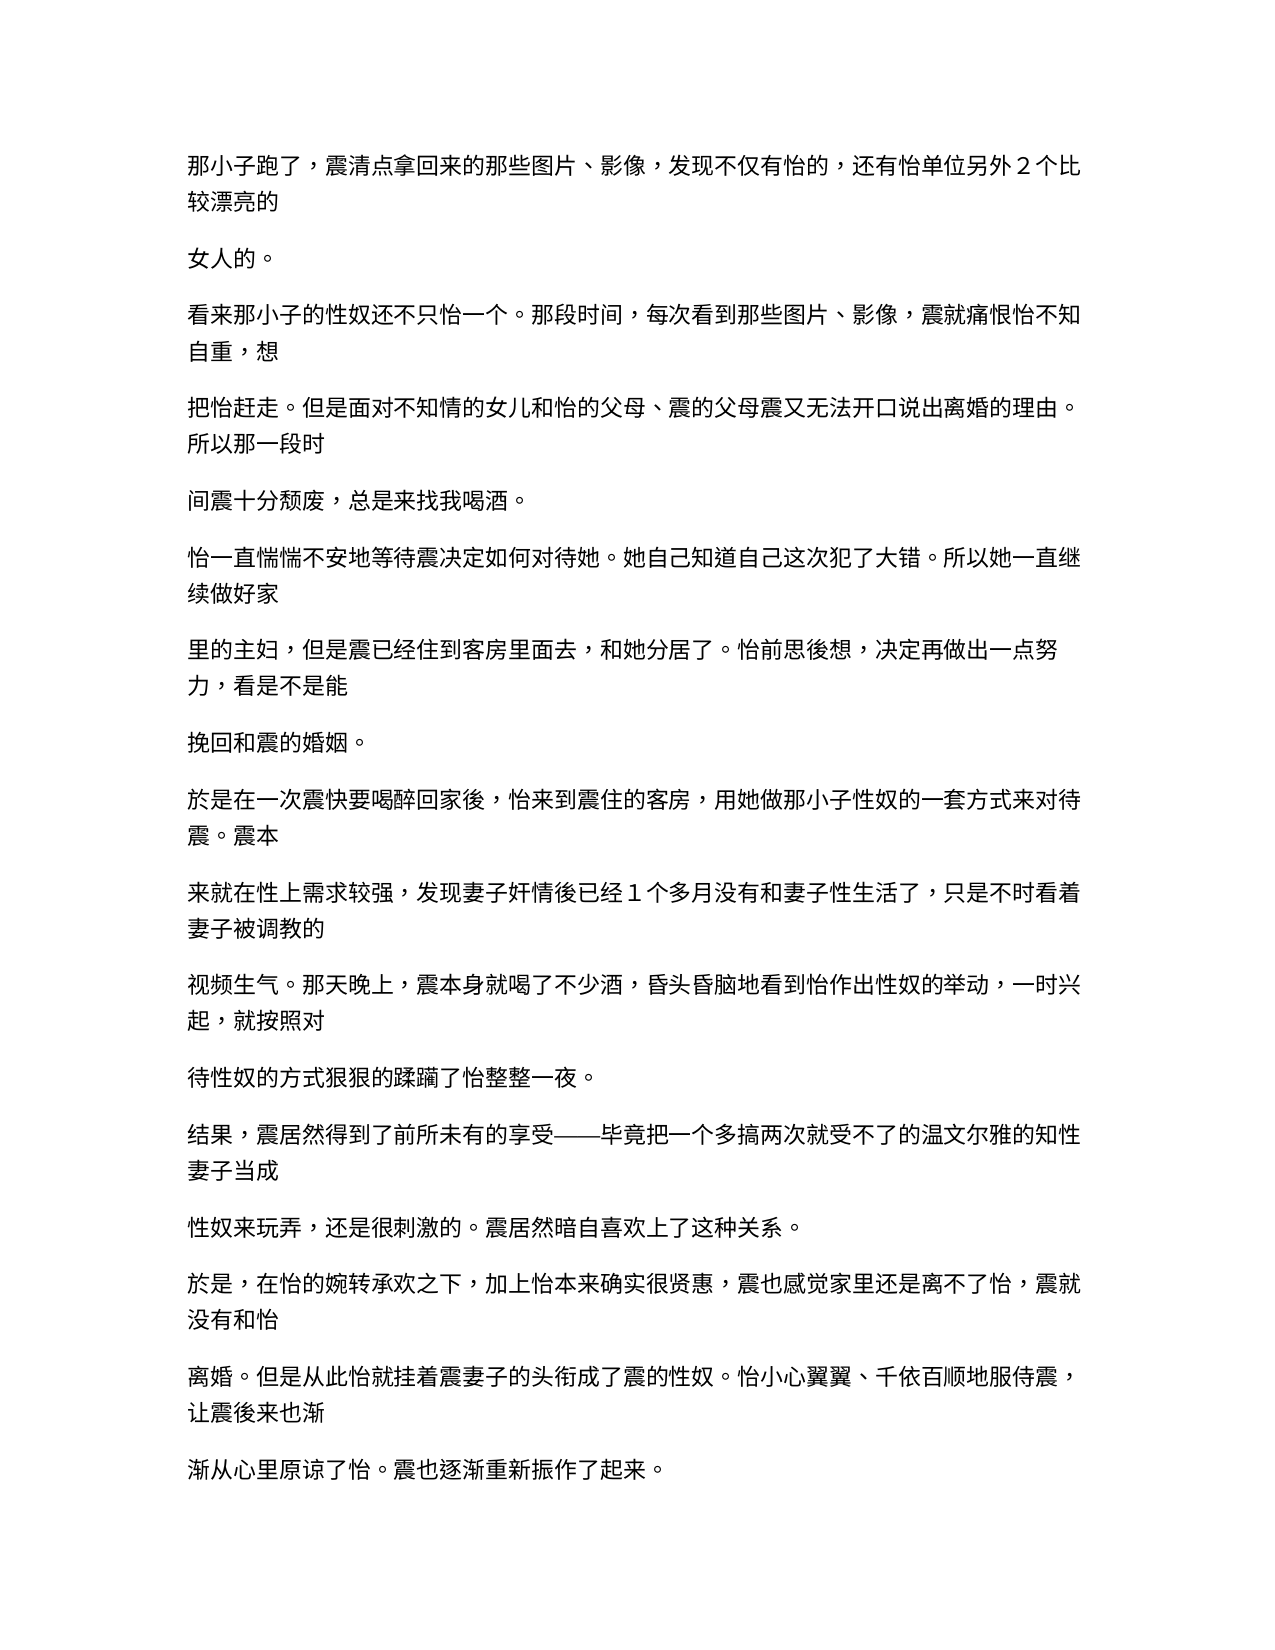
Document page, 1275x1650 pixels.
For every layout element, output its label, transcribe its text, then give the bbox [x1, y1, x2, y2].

text 来就在性上需求较强，发现妻子奸情後已经１个多月没有和妻子性生活了，只是不时看着妻子被调教的 [187, 877, 1087, 944]
text 待性奴的方式狠狠的蹂躏了怡整整一夜。 [187, 1062, 1087, 1093]
text 於是，在怡的婉转承欢之下，加上怡本来确实很贤惠，震也感觉家里还是离不了怡，震就没有和怡 [187, 1268, 1087, 1335]
text 於是在一次震快要喝醉回家後，怡来到震住的客房，用她做那小子性奴的一套方式来对待震。震本 [187, 784, 1087, 851]
text 把怡赶走。但是面对不知情的女儿和怡的父母、震的父母震又无法开口说出离婚的理由。所以那一段时 [187, 392, 1087, 459]
text 里的主妇，但是震已经住到客房里面去，和她分居了。怡前思後想，决定再做出一点努力，看是不是能 [187, 634, 1087, 702]
text 离婚。但是从此怡就挂着震妻子的头衔成了震的性奴。怡小心翼翼、千依百顺地服侍震，让震後来也渐 [187, 1361, 1087, 1428]
text 间震十分颓废，总是来找我喝酒。 [187, 485, 1087, 516]
text 怡一直惴惴不安地等待震决定如何对待她。她自己知道自己这次犯了大错。所以她一直继续做好家 [187, 542, 1087, 609]
text 视频生气。那天晚上，震本身就喝了不少酒，昏头昏脑地看到怡作出性奴的举动，一时兴起，就按照对 [187, 969, 1087, 1036]
text 渐从心里原谅了怡。震也逐渐重新振作了起来。 [187, 1454, 1087, 1485]
text 看来那小子的性奴还不只怡一个。那段时间，每次看到那些图片、影像，震就痛恨怡不知自重，想 [187, 299, 1087, 367]
text 性奴来玩弄，还是很刺激的。震居然暗自喜欢上了这种关系。 [187, 1211, 1087, 1243]
text 那小子跑了，震清点拿回来的那些图片、影像，发现不仅有怡的，还有怡单位另外２个比较漂亮的 [187, 150, 1087, 217]
text 结果，震居然得到了前所未有的享受——毕竟把一个多搞两次就受不了的温文尔雅的知性妻子当成 [187, 1119, 1087, 1186]
text 挽回和震的婚姻。 [187, 727, 1087, 758]
text 女人的。 [187, 243, 1087, 274]
